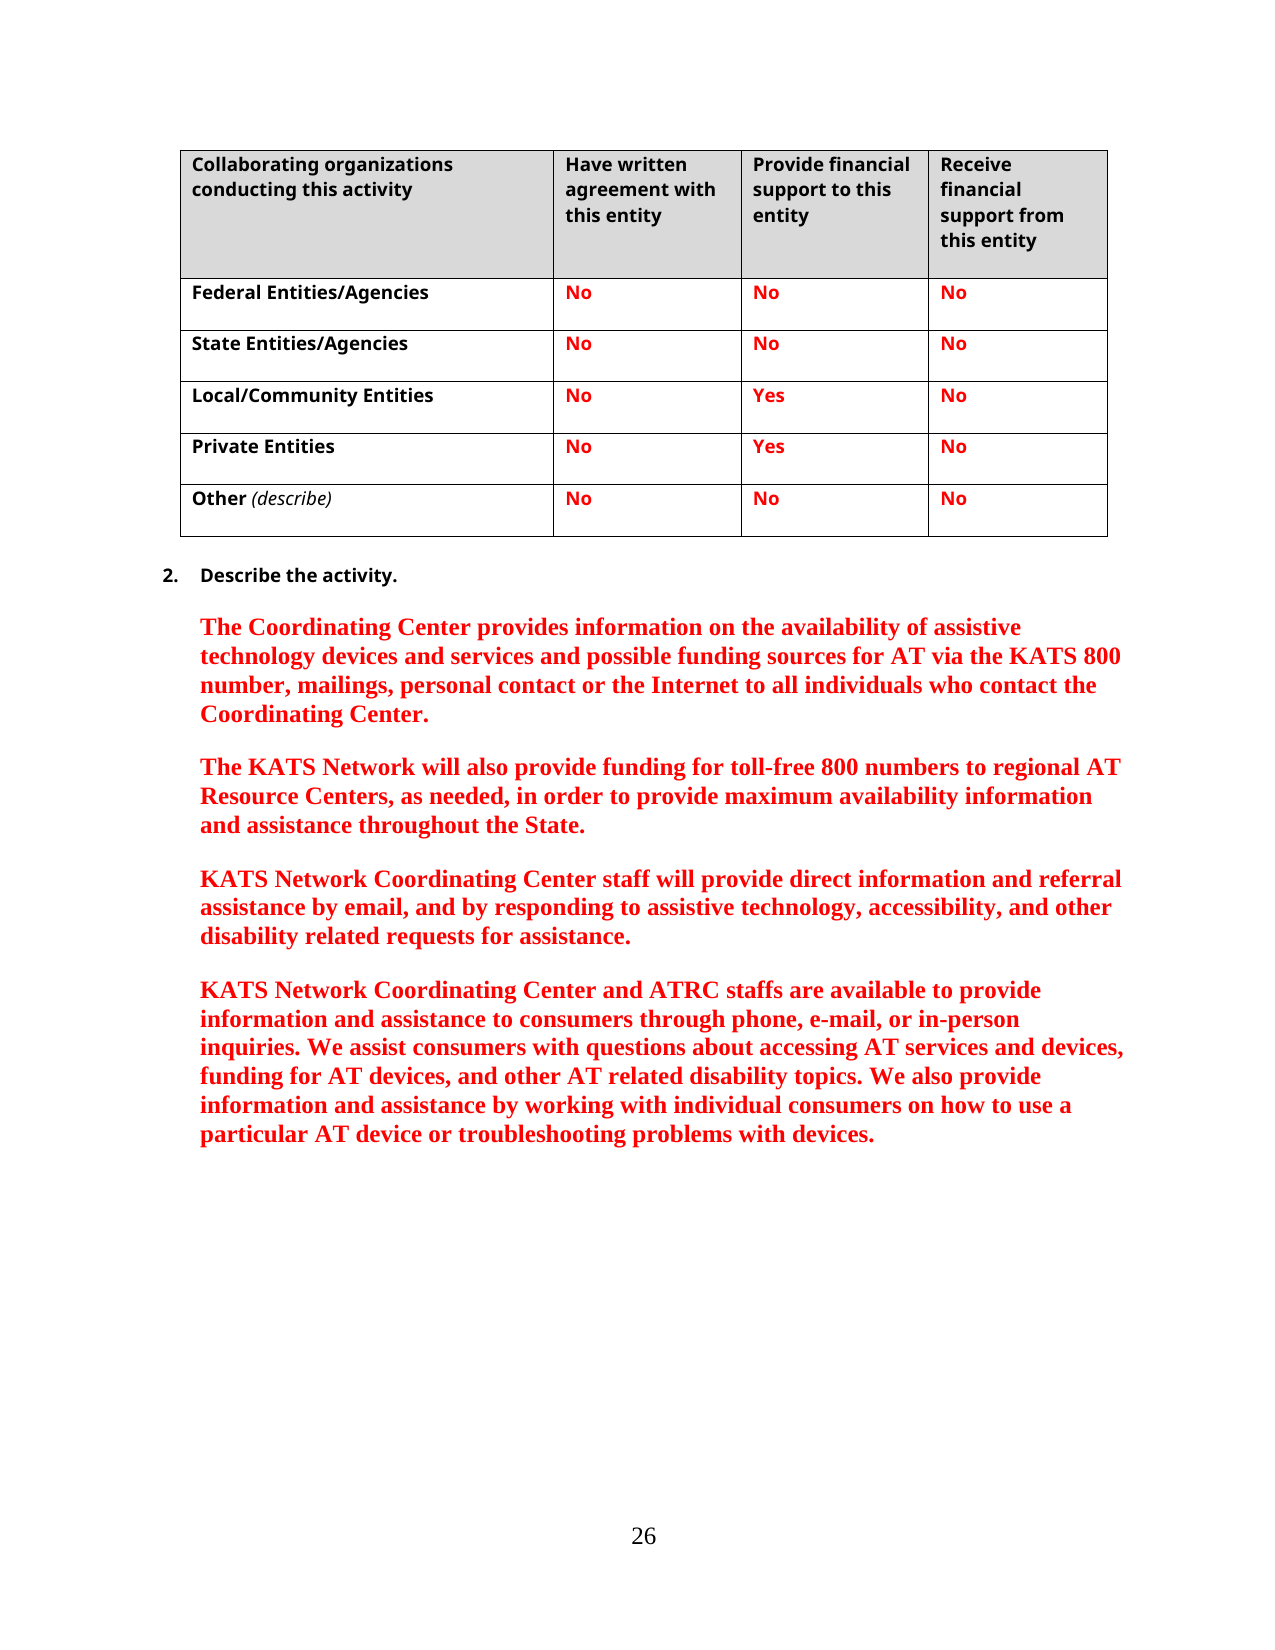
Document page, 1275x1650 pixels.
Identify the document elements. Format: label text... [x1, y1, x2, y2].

table_cell Yes [742, 434, 928, 484]
table_cell Other (describe) [181, 485, 553, 536]
table_cell No [929, 331, 1107, 381]
text KATS Network Coordinating Center and ATRC staffs are available to provide information and assistance to consumers through phone, e-mail, or in-person inquiries. We assist consumers with questions about accessing AT services and devices, funding for AT devices, and other AT related disability topics. We also provide information and assistance by working with individual consumers on how to use a particular AT device or troubleshooting problems with devices. [200, 975, 1125, 1147]
table_cell Federal Entities/Agencies [181, 279, 553, 330]
text The Coordinating Center provides information on the availability of assistive technology devices and services and possible funding sources for AT via the KATS 800 number, mailings, personal contact or the Internet to all individuals who contact the Coordinating Center. [200, 612, 1125, 727]
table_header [181, 151, 553, 278]
table_cell State Entities/Agencies [181, 331, 553, 381]
table_cell Private Entities [181, 434, 553, 484]
table_cell No [554, 331, 741, 381]
text The KATS Network will also provide funding for toll-free 800 numbers to regional AT Resource Centers, as needed, in order to provide maximum availability information and assistance throughout the State. [200, 752, 1125, 839]
table_cell Yes [742, 382, 928, 433]
table_cell Local/Community Entities [181, 382, 553, 433]
table_cell No [554, 279, 741, 330]
text KATS Network Coordinating Center staff will provide direct information and referral assistance by email, and by responding to assistive technology, accessibility, and other disability related requests for assistance. [200, 864, 1125, 950]
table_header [742, 151, 928, 278]
table_cell No [929, 382, 1107, 433]
table_header Have written agreement with this entity [554, 151, 741, 278]
table_cell No [554, 382, 741, 433]
table_cell No [742, 331, 928, 381]
table_cell No [929, 434, 1107, 484]
table_cell No [742, 279, 928, 330]
table_cell No [554, 434, 741, 484]
table_cell No [929, 485, 1107, 536]
list Describe the activity. [162, 562, 1125, 587]
table_cell No [929, 279, 1107, 330]
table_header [929, 151, 1107, 278]
table_cell No [554, 485, 741, 536]
table_cell No [742, 485, 928, 536]
